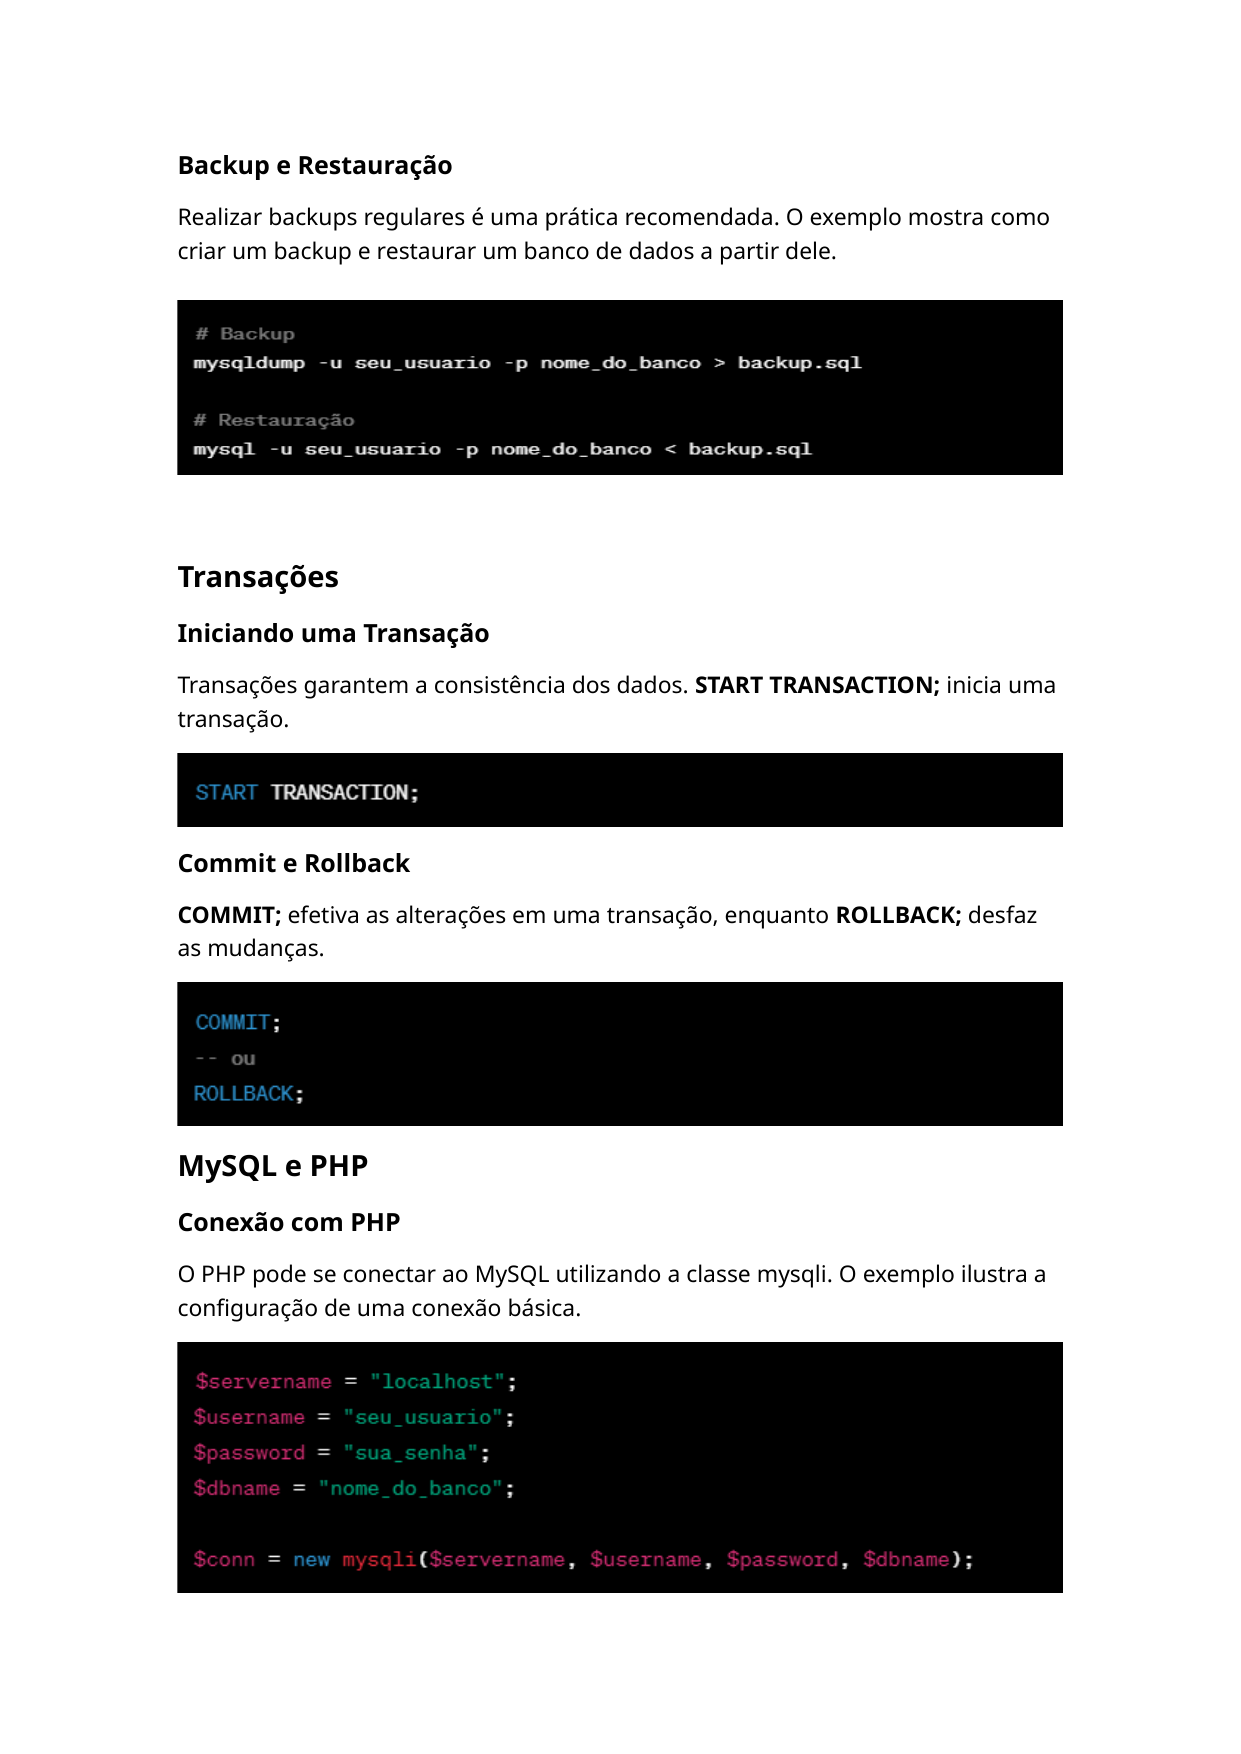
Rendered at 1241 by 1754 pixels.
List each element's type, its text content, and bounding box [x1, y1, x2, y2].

text MySQL e PHP [177, 1145, 1063, 1184]
picture [177, 982, 1063, 1126]
text O PHP pode se conectar ao MySQL utilizando a classe mysqli. O exemplo ilustra a configuração de uma conexão básica. [177, 1258, 1063, 1323]
picture [177, 753, 1063, 827]
text Realizar backups regulares é uma prática recomendada. O exemplo mostra como criar um backup e restaurar um banco de dados a partir dele. [177, 201, 1063, 266]
text Backup e Restauração [177, 148, 1063, 182]
text Transações [177, 557, 1063, 596]
text Iniciando uma Transação [177, 616, 1063, 650]
text Transações garantem a consistência dos dados. START TRANSACTION; inicia uma transação. [177, 669, 1063, 734]
picture [177, 1342, 1063, 1593]
text Commit e Rollback [177, 845, 1063, 879]
text Conexão com PHP [177, 1204, 1063, 1238]
picture [177, 300, 1063, 475]
text COMMIT; efetiva as alterações em uma transação, enquanto ROLLBACK; desfaz as mudanças. [177, 899, 1063, 964]
